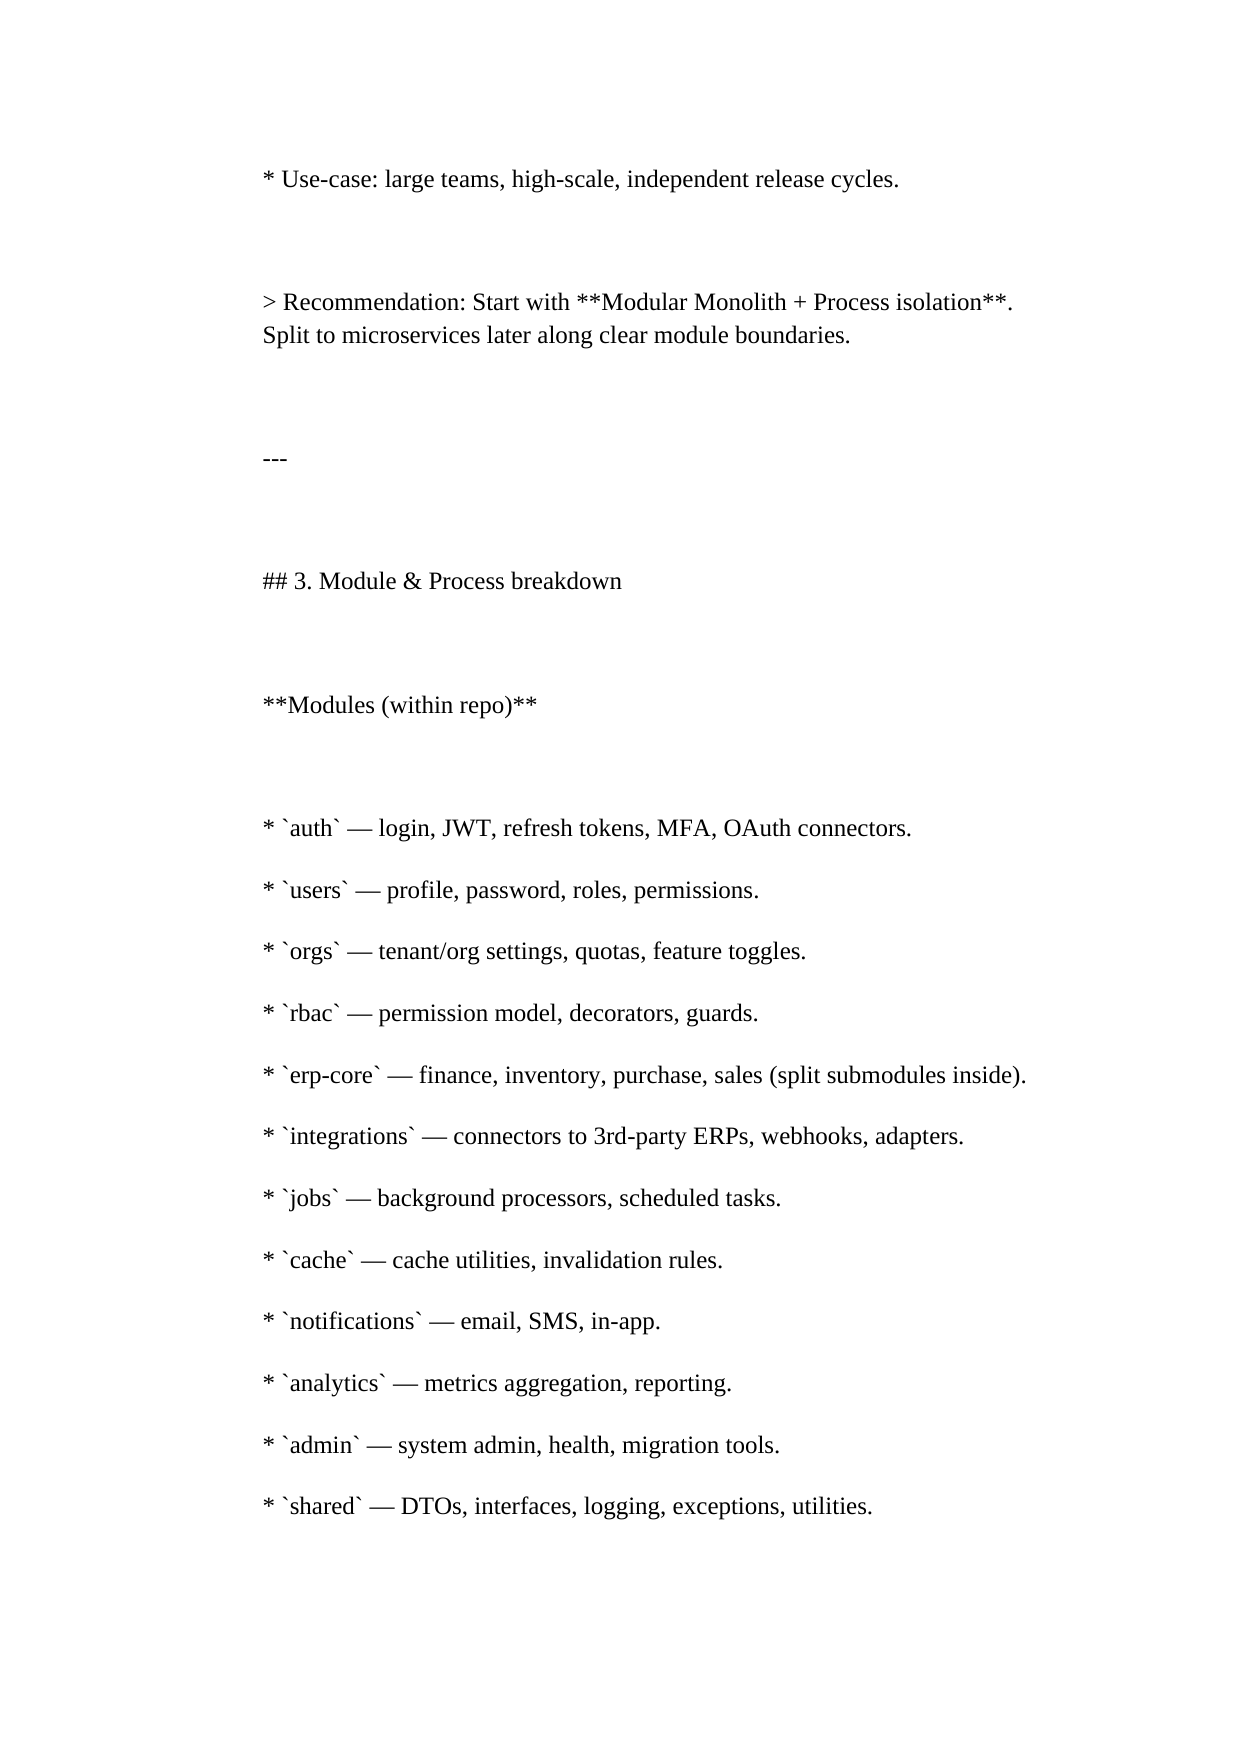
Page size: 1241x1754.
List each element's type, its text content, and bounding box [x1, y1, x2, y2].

text ## 3. Module & Process breakdown [262, 564, 1053, 597]
text * `notifications` — email, SMS, in-app. [262, 1304, 1053, 1337]
text * Use-case: large teams, high-scale, independent release cycles. [262, 162, 1053, 194]
text * `cache` — cache utilities, invalidation rules. [262, 1243, 1053, 1275]
text > Recommendation: Start with **Modular Monolith + Process isolation**. Split to microservices later along clear module boundaries. [262, 285, 1053, 350]
text * `jobs` — background processors, scheduled tasks. [262, 1181, 1053, 1214]
text * `erp-core` — finance, inventory, purchase, sales (split submodules inside). [262, 1058, 1053, 1090]
text * `rbac` — permission model, decorators, guards. [262, 996, 1053, 1029]
text * `analytics` — metrics aggregation, reporting. [262, 1366, 1053, 1399]
text * `orgs` — tenant/org settings, quotas, feature toggles. [262, 934, 1053, 967]
text --- [262, 441, 1053, 474]
text * `integrations` — connectors to 3rd‑party ERPs, webhooks, adapters. [262, 1119, 1053, 1152]
text **Modules (within repo)** [262, 688, 1053, 720]
text * `auth` — login, JWT, refresh tokens, MFA, OAuth connectors. [262, 811, 1053, 844]
text * `admin` — system admin, health, migration tools. [262, 1428, 1053, 1460]
text * `users` — profile, password, roles, permissions. [262, 873, 1053, 905]
text * `shared` — DTOs, interfaces, logging, exceptions, utilities. [262, 1489, 1053, 1522]
